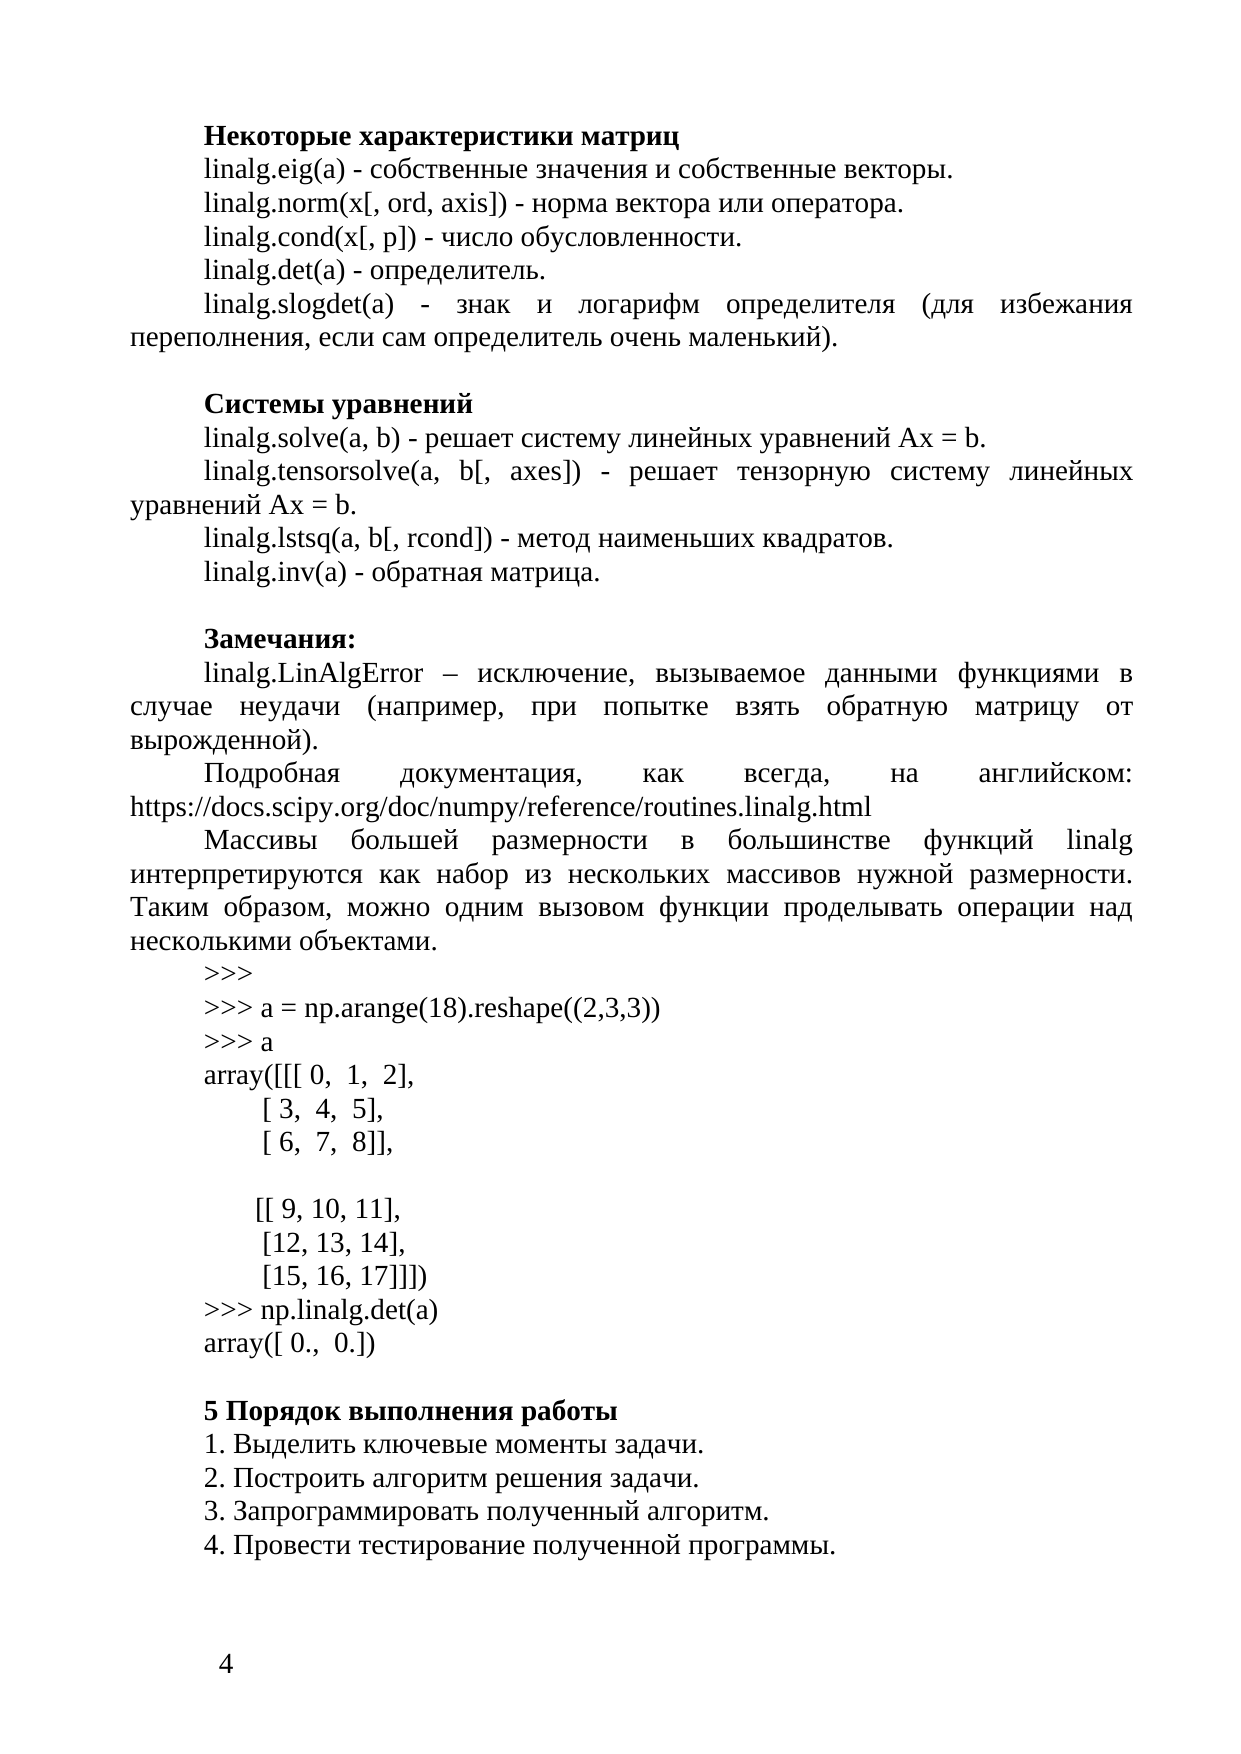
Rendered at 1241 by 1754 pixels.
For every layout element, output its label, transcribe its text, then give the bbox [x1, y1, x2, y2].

text linalg.solve(a, b) - решает систему линейных уравнений Ax = b. [130, 420, 1134, 453]
text linalg.eig(a) - собственные значения и собственные векторы. [130, 152, 1134, 185]
text linalg.LinAlgError – исключение, вызываемое данными функциями в случае неудачи (например, при попытке взять обратную матрицу от вырожденной). [130, 655, 1134, 755]
text Некоторые характеристики матриц [130, 118, 1134, 152]
text array([[[ 0, 1, 2], [130, 1057, 1134, 1091]
text Замечания: [130, 621, 1134, 655]
text [ 6, 7, 8]], [130, 1124, 1134, 1158]
text [15, 16, 17]]]) [130, 1258, 1134, 1292]
text linalg.lstsq(a, b[, rcond]) - метод наименьших квадратов. [130, 521, 1134, 554]
text linalg.norm(x[, ord, axis]) - норма вектора или оператора. [130, 185, 1134, 219]
text array([ 0., 0.]) [130, 1326, 1134, 1359]
text 2. Построить алгоритм решения задачи. [130, 1460, 1134, 1493]
text 1. Выделить ключевые моменты задачи. [130, 1426, 1134, 1460]
text linalg.inv(a) - обратная матрица. [130, 554, 1134, 588]
text Подробная документация, как всегда, на английском: https://docs.scipy.org/doc/numpy/reference/routines.linalg.html [130, 755, 1134, 822]
text Массивы большей размерности в большинстве функций linalg интерпретируются как набор из нескольких массивов нужной размерности. Таким образом, можно одним вызовом функции проделывать операции над несколькими объектами. [130, 822, 1134, 957]
text [12, 13, 14], [130, 1225, 1134, 1258]
text [ 3, 4, 5], [130, 1091, 1134, 1124]
text Системы уравнений [130, 386, 1134, 420]
text [[ 9, 10, 11], [130, 1191, 1134, 1225]
text linalg.slogdet(a) - знак и логарифм определителя (для избежания переполнения, если сам определитель очень маленький). [130, 286, 1134, 353]
text 5 Порядок выполнения работы [130, 1393, 1134, 1426]
text linalg.cond(x[, p]) - число обусловленности. [130, 219, 1134, 252]
text linalg.det(a) - определитель. [130, 252, 1134, 286]
text linalg.tensorsolve(a, b[, axes]) - решает тензорную систему линейных уравнений Ax = b. [130, 453, 1134, 521]
text 3. Запрограммировать полученный алгоритм. [130, 1493, 1134, 1527]
text 4. Провести тестирование полученной программы. [130, 1527, 1134, 1560]
text >>> a [130, 1024, 1134, 1057]
text >>> np.linalg.det(a) [130, 1292, 1134, 1326]
text >>> [130, 957, 1134, 990]
text >>> a = np.arange(18).reshape((2,3,3)) [130, 990, 1134, 1024]
